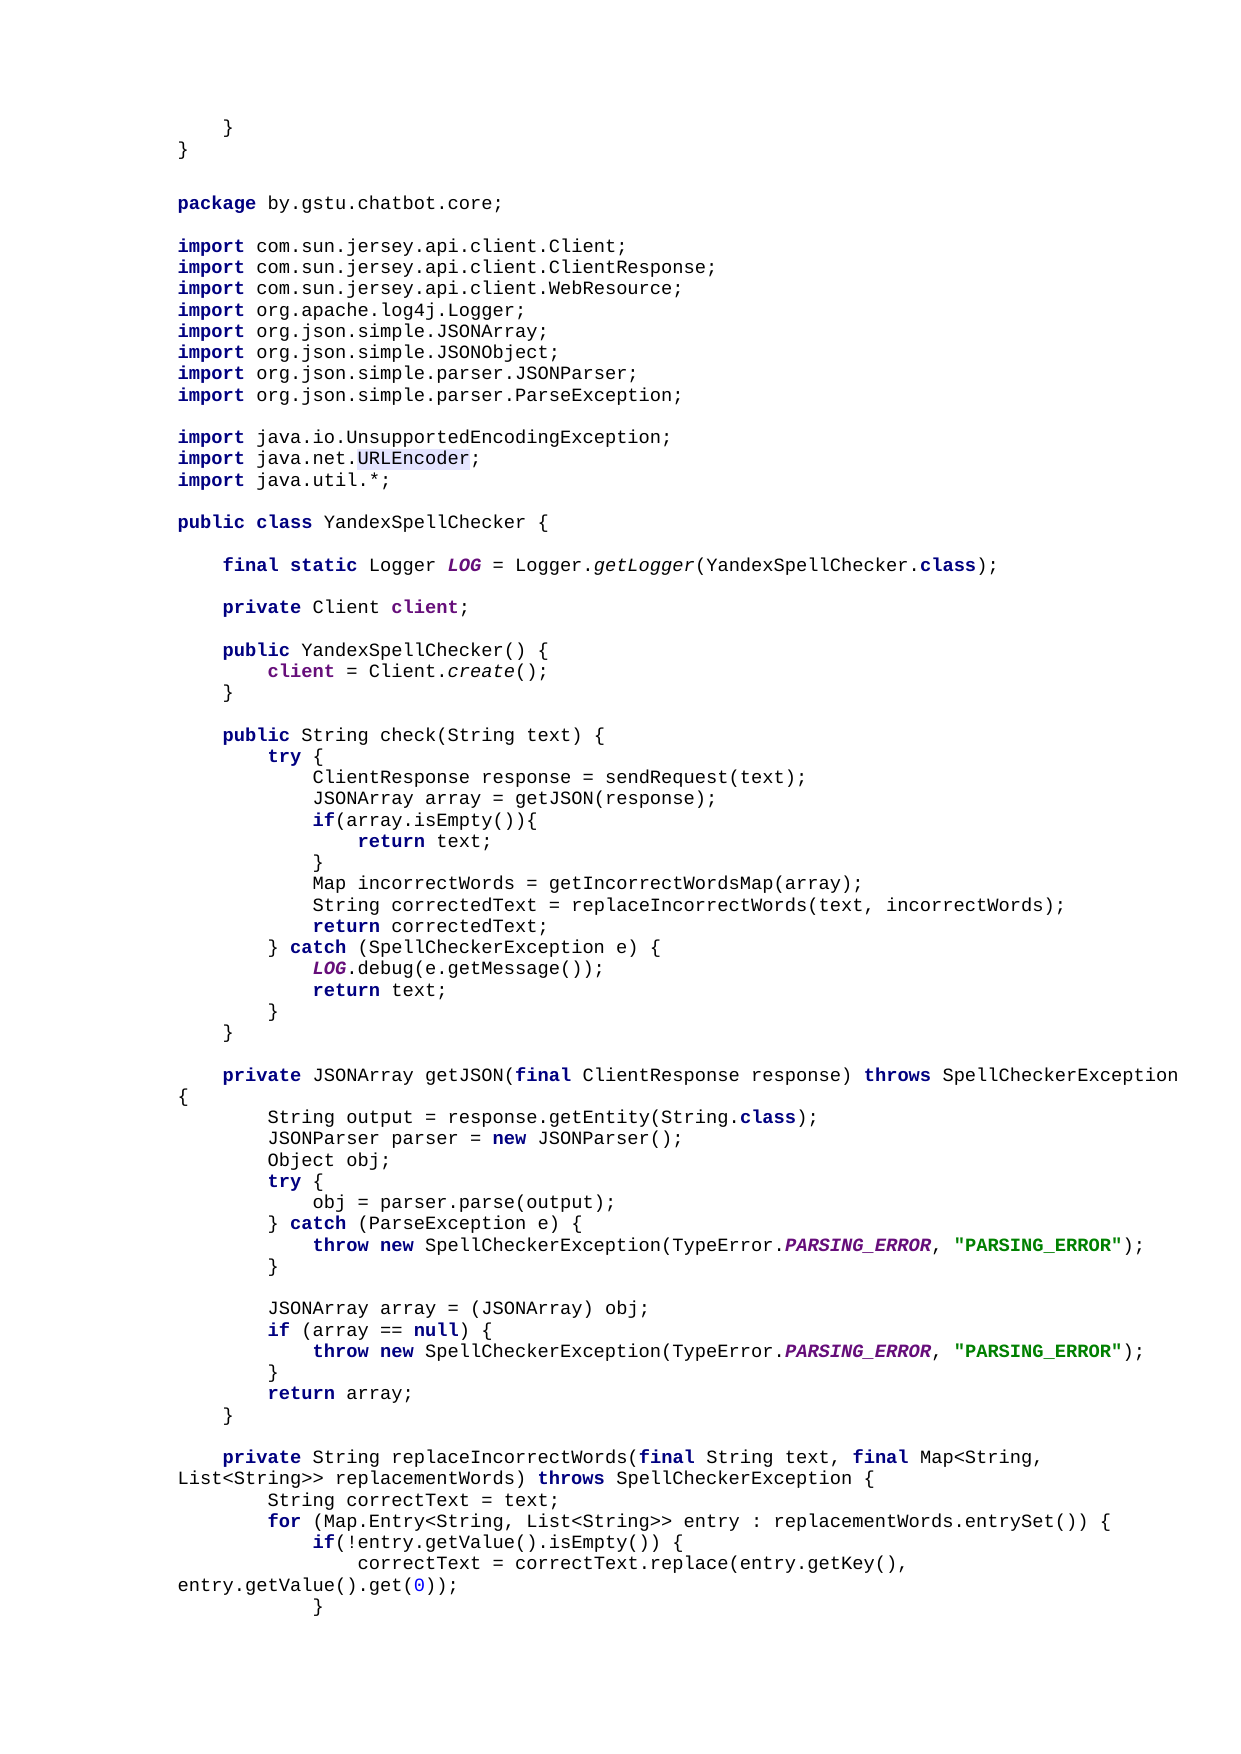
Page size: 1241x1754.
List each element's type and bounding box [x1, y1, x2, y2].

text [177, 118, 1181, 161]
text [177, 194, 1181, 1618]
